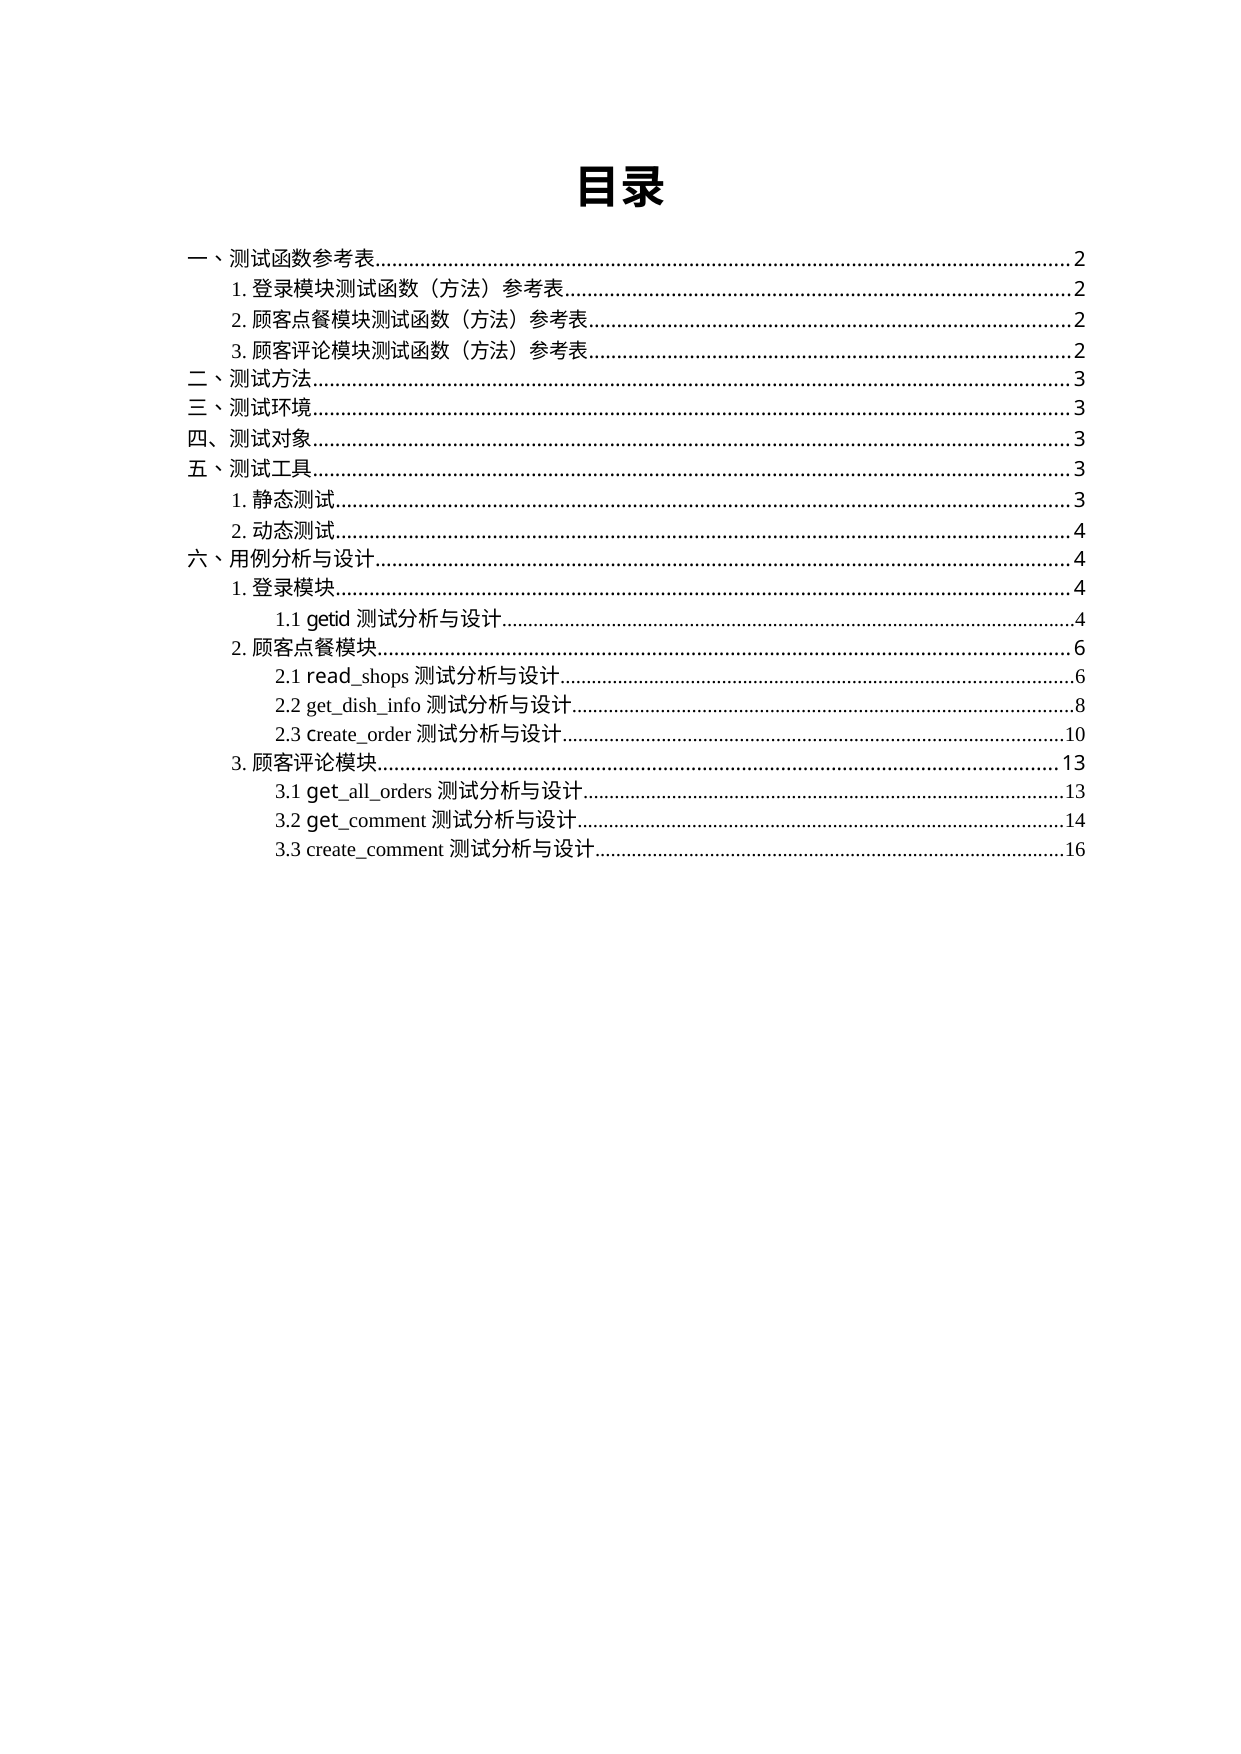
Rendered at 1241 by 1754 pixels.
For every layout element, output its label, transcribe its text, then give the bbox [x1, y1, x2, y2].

text 目录 [473, 150, 767, 217]
